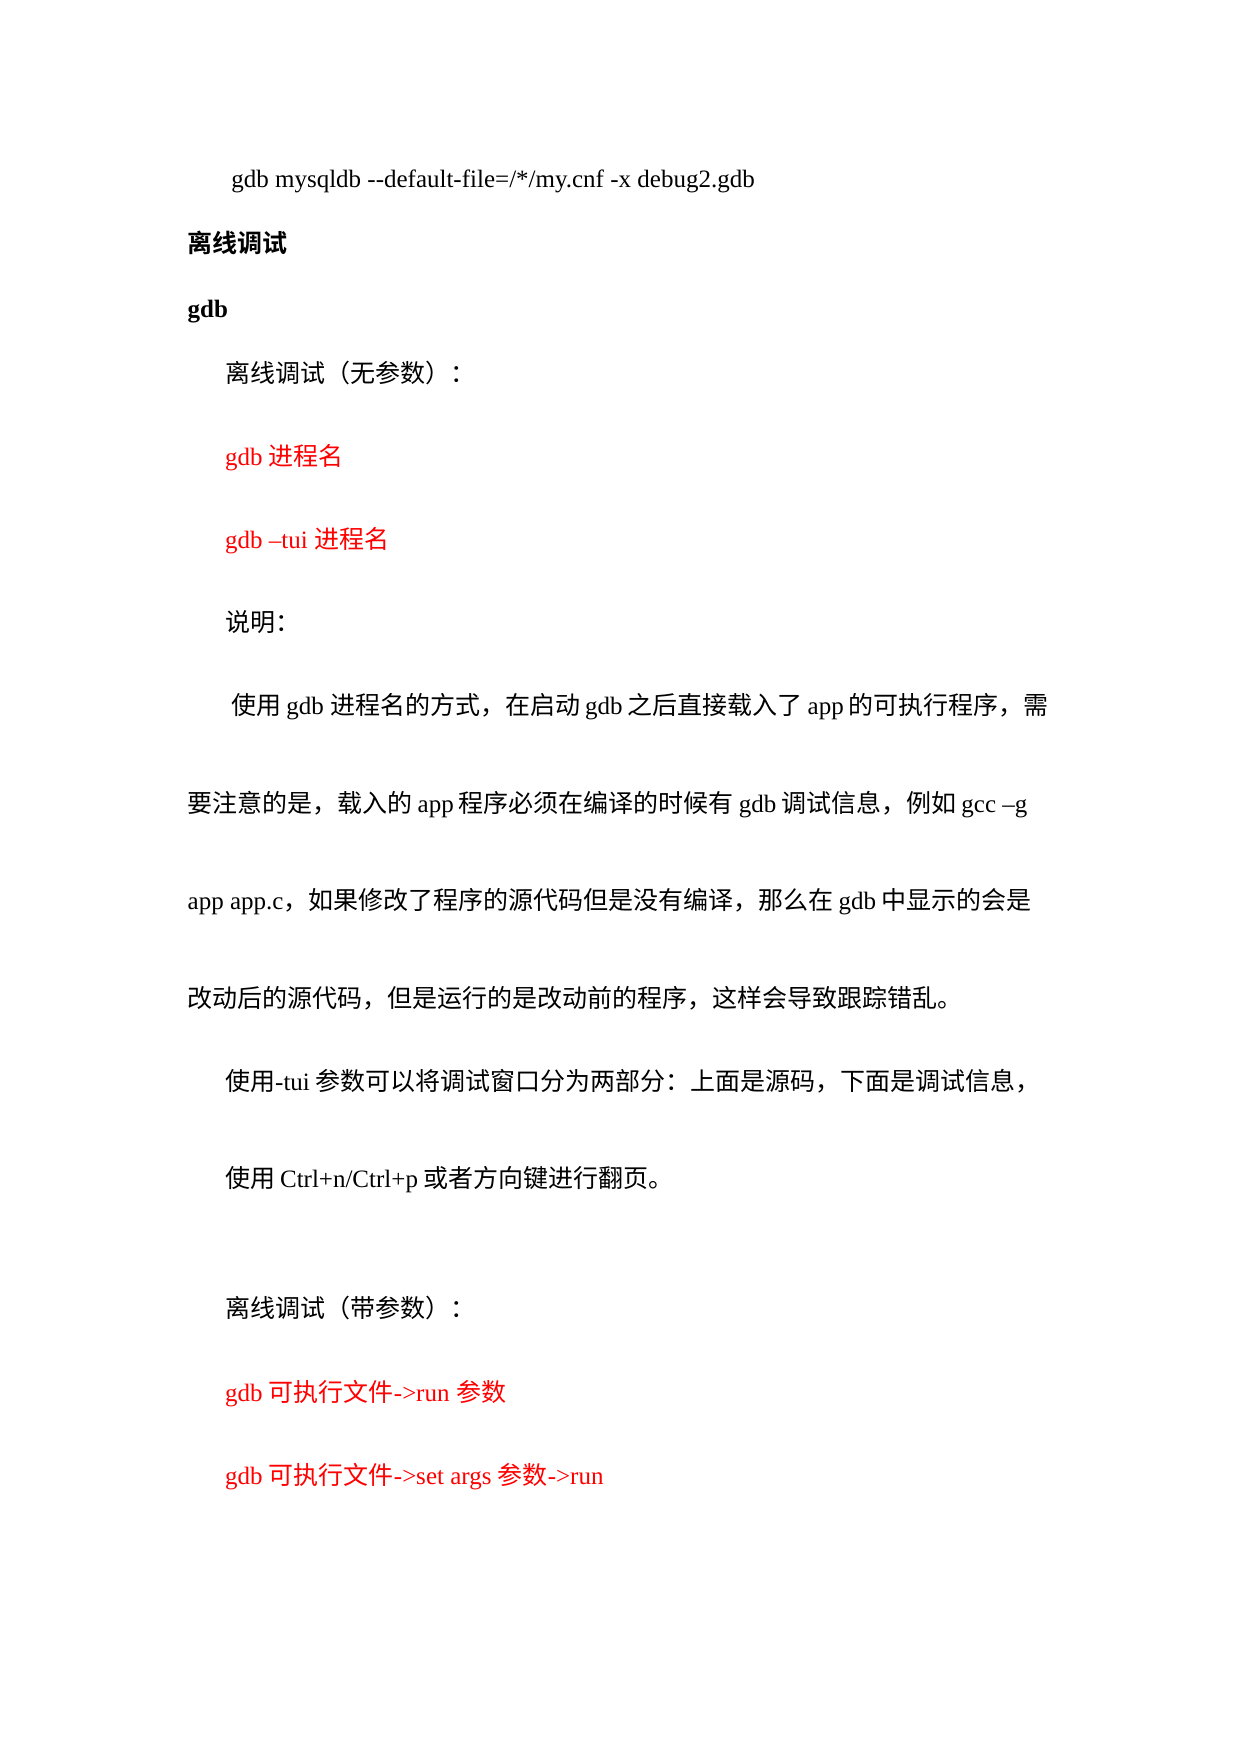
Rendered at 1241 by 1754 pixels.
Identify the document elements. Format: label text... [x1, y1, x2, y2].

text 离线调试（无参数）： [225, 339, 1053, 404]
text gdb 可执行文件->run 参数 [225, 1358, 1053, 1423]
text gdb –tui 进程名 [225, 505, 1053, 570]
text gdb mysqldb --default-file=/*/my.cnf -x debug2.gdb [187, 162, 1053, 194]
text 使用gdb 进程名的方式，在启动gdb之后直接载入了app的可执行程序，需要注意的是，载入的app程序必须在编译的时候有gdb调试信息，例如gcc –g app app.c，如果修改了程序的源代码但是没有编译，那么在gdb中显示的会是改动后的源代码，但是运行的是改动前的程序，这样会导致跟踪错乱。 [187, 671, 1053, 1029]
text 使用-tui参数可以将调试窗口分为两部分：上面是源码，下面是调试信息，使用Ctrl+n/Ctrl+p或者方向键进行翻页。 [225, 1047, 1053, 1209]
subtitle gdb [187, 292, 1053, 324]
text 离线调试（带参数）： [225, 1274, 1053, 1339]
text gdb 进程名 [225, 422, 1053, 487]
text gdb 可执行文件->set args 参数->run [225, 1441, 1053, 1506]
text 说明： [225, 588, 1053, 653]
subtitle 离线调试 [187, 209, 1053, 274]
